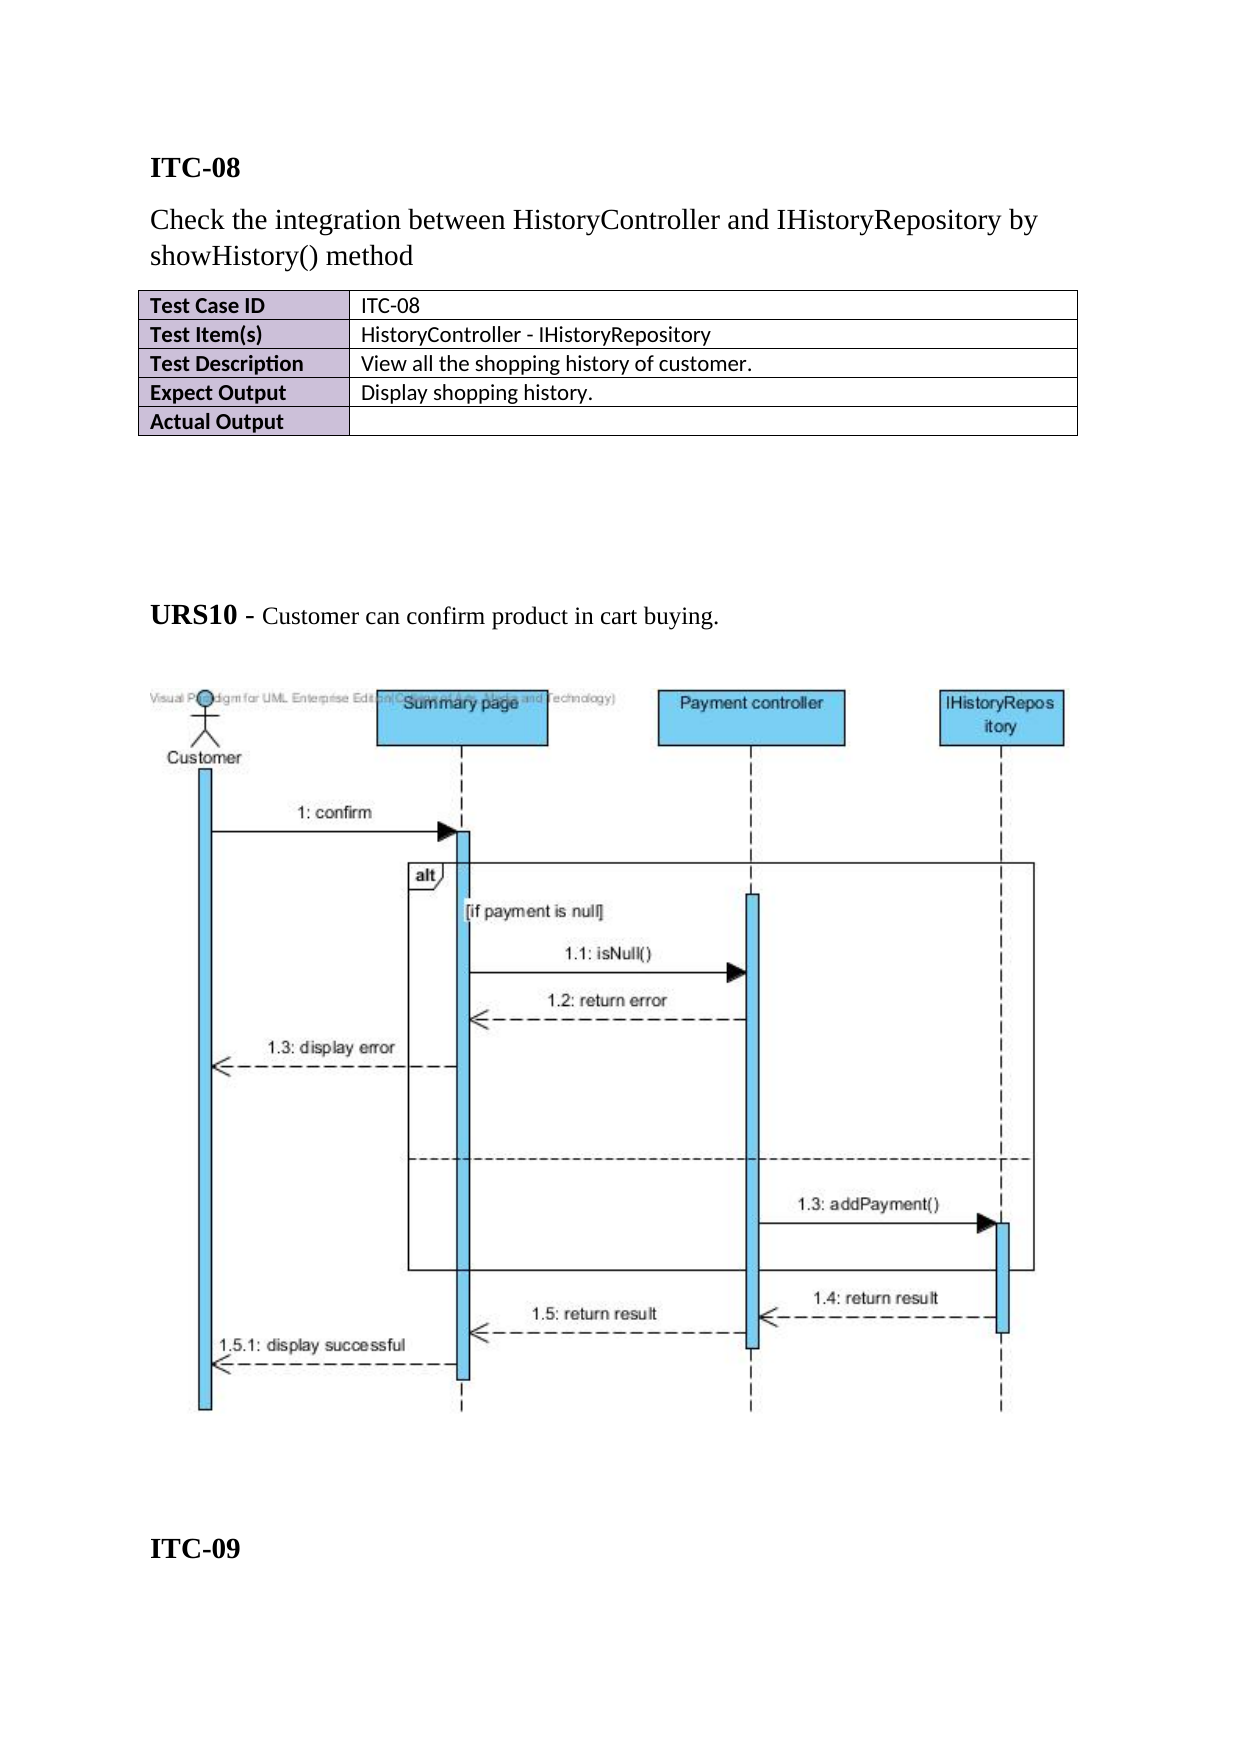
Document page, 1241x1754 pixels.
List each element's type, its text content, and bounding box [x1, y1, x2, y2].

text Check the integration between HistoryController and IHistoryRepository by showHistory() method [150, 202, 1090, 271]
table_header Test Case ID [139, 291, 349, 319]
table_cell [350, 407, 1077, 435]
table_cell HistoryController - IHistoryRepository [350, 320, 1077, 348]
table_header ITC-08 [350, 291, 1077, 319]
table_cell View all the shopping history of customer. [350, 349, 1077, 377]
text ITC-09 [150, 1531, 1090, 1565]
picture [150, 688, 1071, 1417]
table_cell Test Description [139, 349, 349, 377]
table_cell Actual Output [139, 407, 349, 435]
table_cell Test Item(s) [139, 320, 349, 348]
text URS10 - Customer can confirm product in cart buying. [150, 597, 1090, 631]
text ITC-08 [150, 150, 1090, 183]
table_cell Expect Output [139, 378, 349, 406]
table_cell Display shopping history. [350, 378, 1077, 406]
